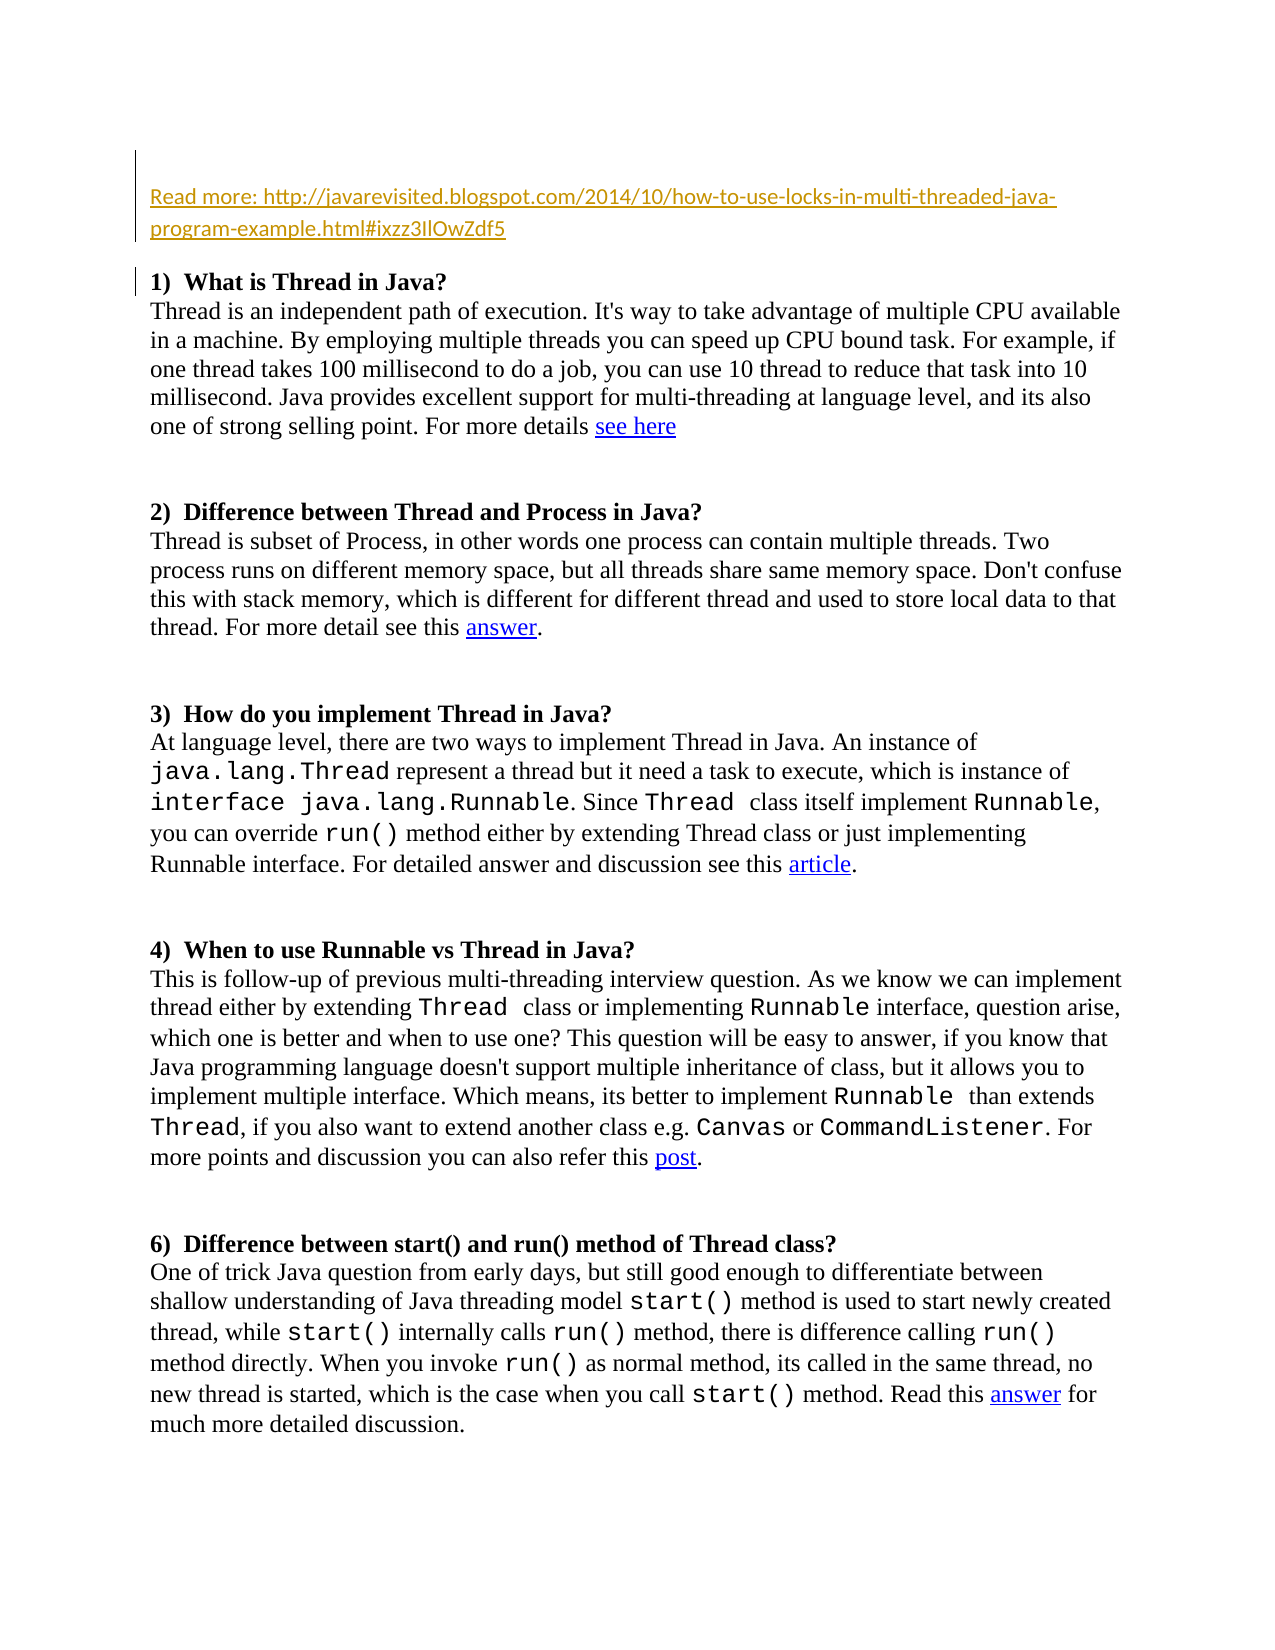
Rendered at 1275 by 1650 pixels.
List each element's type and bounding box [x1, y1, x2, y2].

text [150, 267, 1125, 1496]
